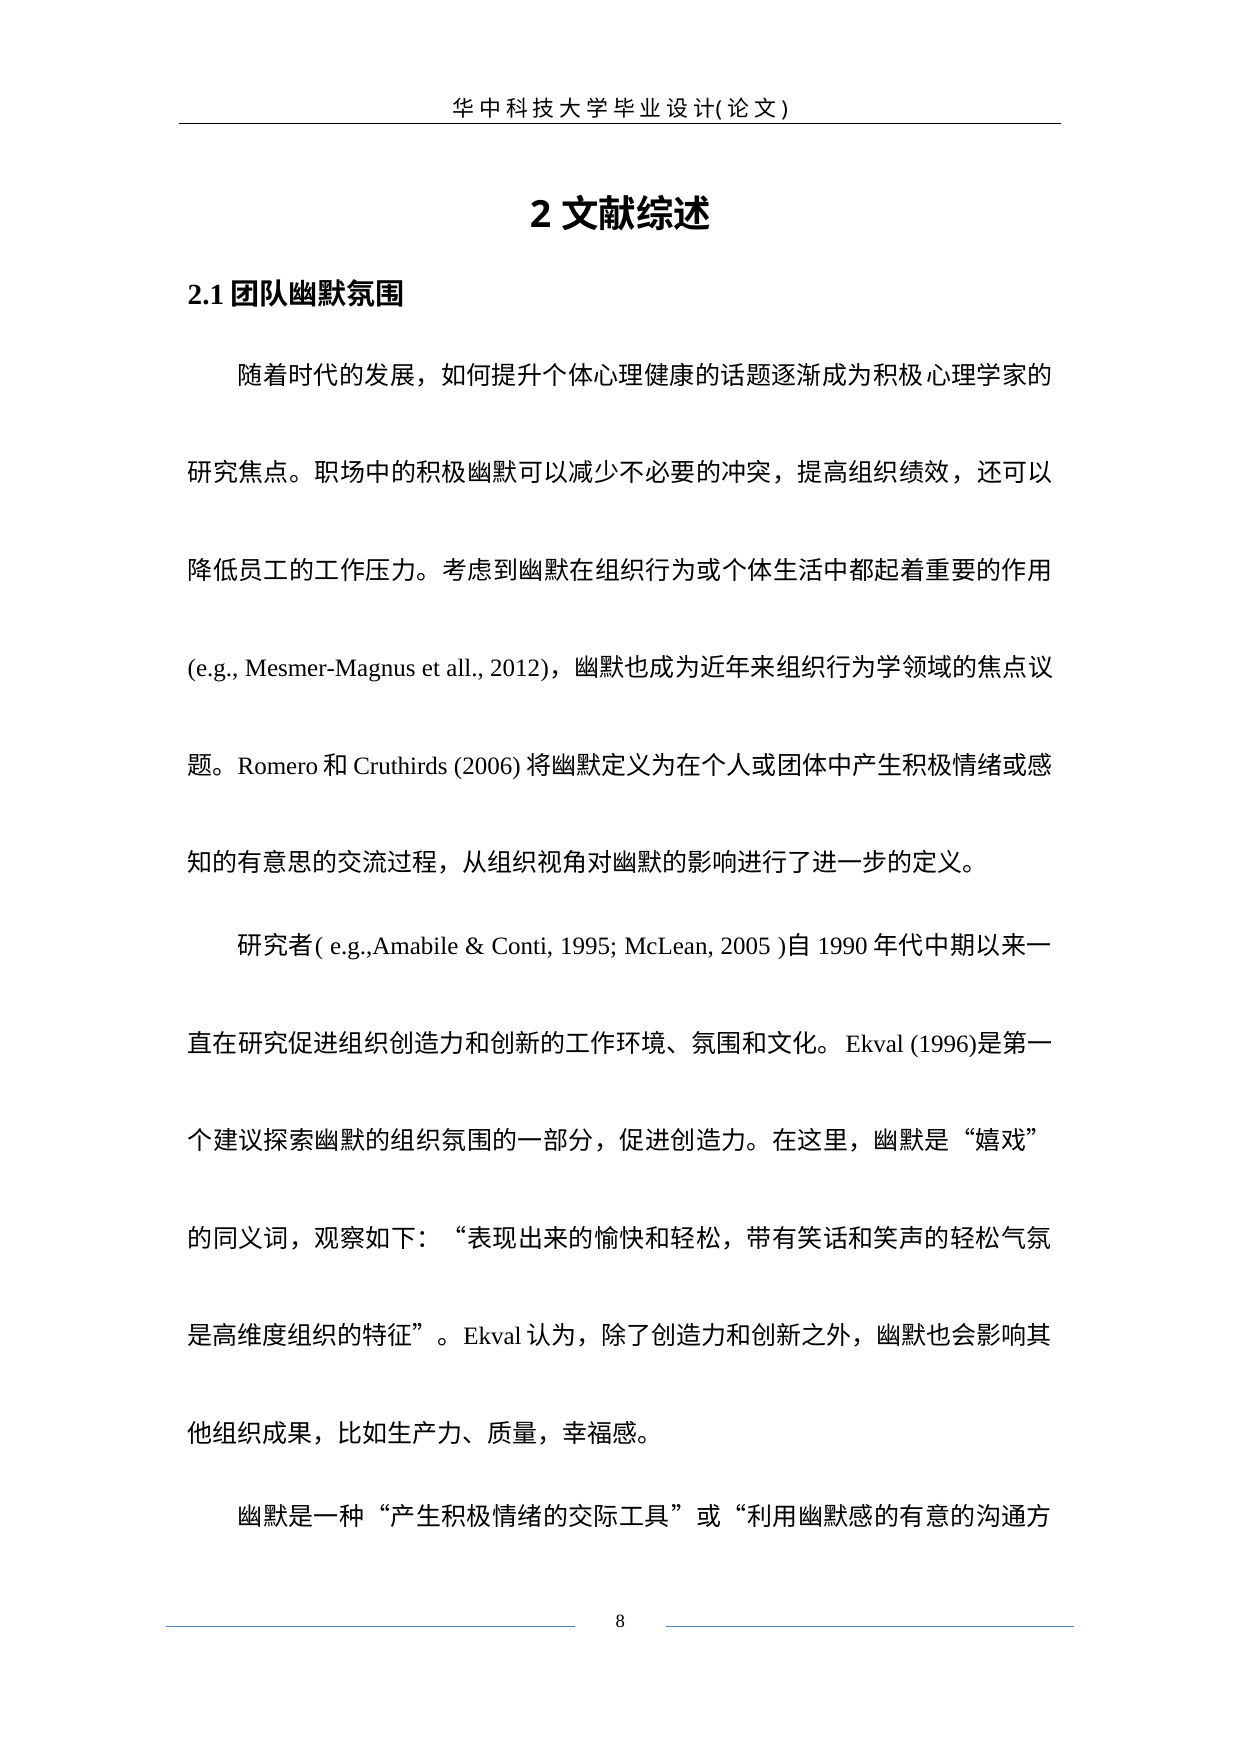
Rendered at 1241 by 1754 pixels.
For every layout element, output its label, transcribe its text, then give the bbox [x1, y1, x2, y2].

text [187, 1482, 1053, 1547]
text 2 文献综述 [187, 178, 1053, 243]
subtitle 2.1团队幽默氛围 [187, 259, 1053, 324]
text 研究者( e.g.,Amabile & Conti, 1995; McLean, 2005 )自1990年代中期以来一直在研究促进组织创造力和创新的工作环境、氛围和文化。Ekval (1996)是第一个建议探索幽默的组织氛围的一部分，促进创造力。在这里，幽默是“嬉戏”的同义词，观察如下：“表现出来的愉快和轻松，带有笑话和笑声的轻松气氛是高维度组织的特征”。Ekval认为，除了创造力和创新之外，幽默也会影响其他组织成果，比如生产力、质量，幸福感。 [187, 911, 1053, 1464]
text 随着时代的发展，如何提升个体心理健康的话题逐渐成为积极心理学家的研究焦点。职场中的积极幽默可以减少不必要的冲突，提高组织绩效，还可以降低员工的工作压力。考虑到幽默在组织行为或个体生活中都起着重要的作用(e.g., Mesmer-Magnus et all., 2012)，幽默也成为近年来组织行为学领域的焦点议题。Romero和Cruthirds (2006) 将幽默定义为在个人或团体中产生积极情绪或感知的有意思的交流过程，从组织视角对幽默的影响进行了进一步的定义。 [187, 341, 1053, 893]
